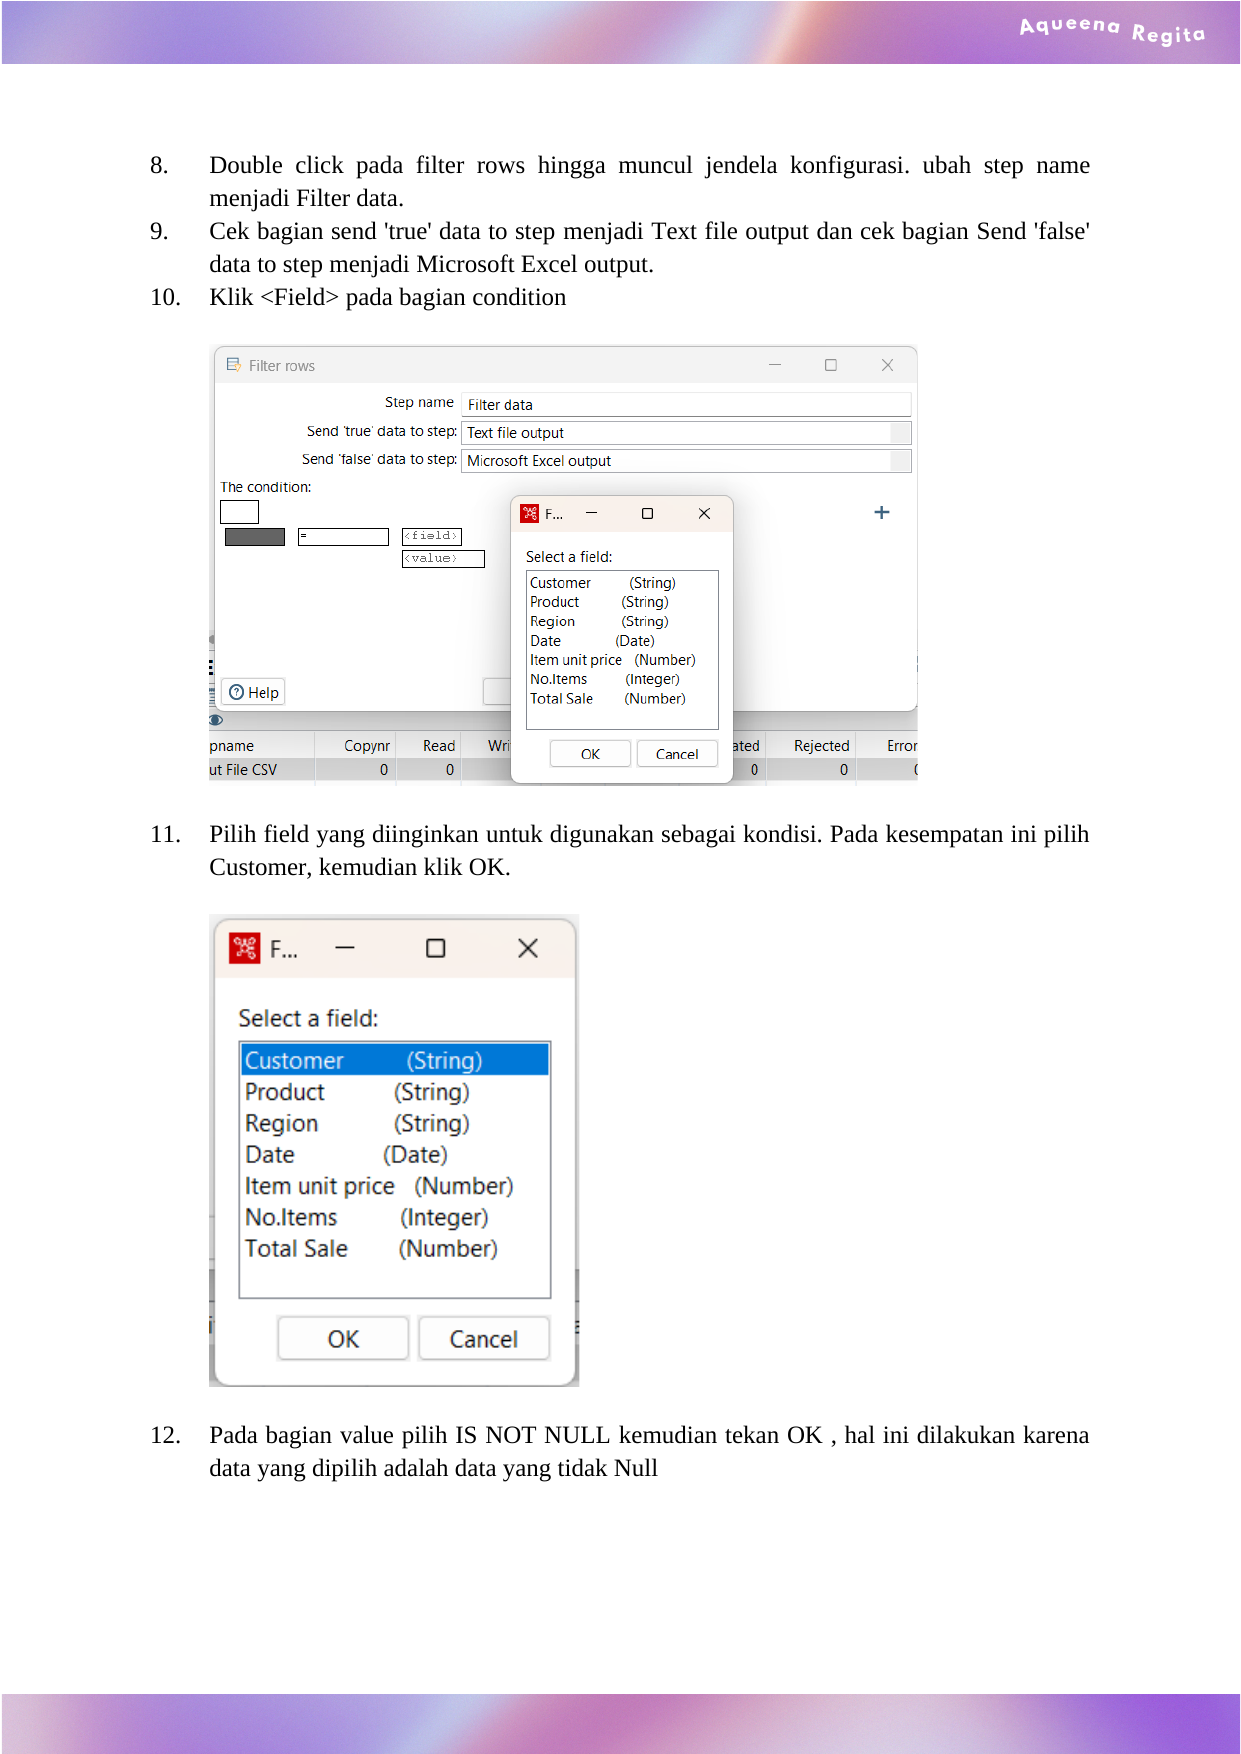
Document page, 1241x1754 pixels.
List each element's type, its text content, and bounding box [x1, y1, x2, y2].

picture [209, 914, 580, 1387]
list Klik <Field> pada bagian condition [150, 282, 1090, 311]
picture [209, 344, 918, 786]
list Cek bagian send 'true' data to step menjadi Text file output dan cek bagian Send 'false' data to step menjadi Microsoft Excel output. [150, 216, 1090, 278]
list Pilih field yang diinginkan untuk digunakan sebagai kondisi. Pada kesempatan ini pilih Customer, kemudian klik OK. [150, 819, 1090, 881]
picture [1, 1, 1241, 64]
picture [1, 1694, 1241, 1754]
list Double click pada filter rows hingga muncul jendela konfigurasi. ubah step name menjadi Filter data. [150, 150, 1090, 212]
list Pada bagian value pilih IS NOT NULL kemudian tekan OK , hal ini dilakukan karena data yang dipilih adalah data yang tidak Null [150, 1420, 1090, 1482]
